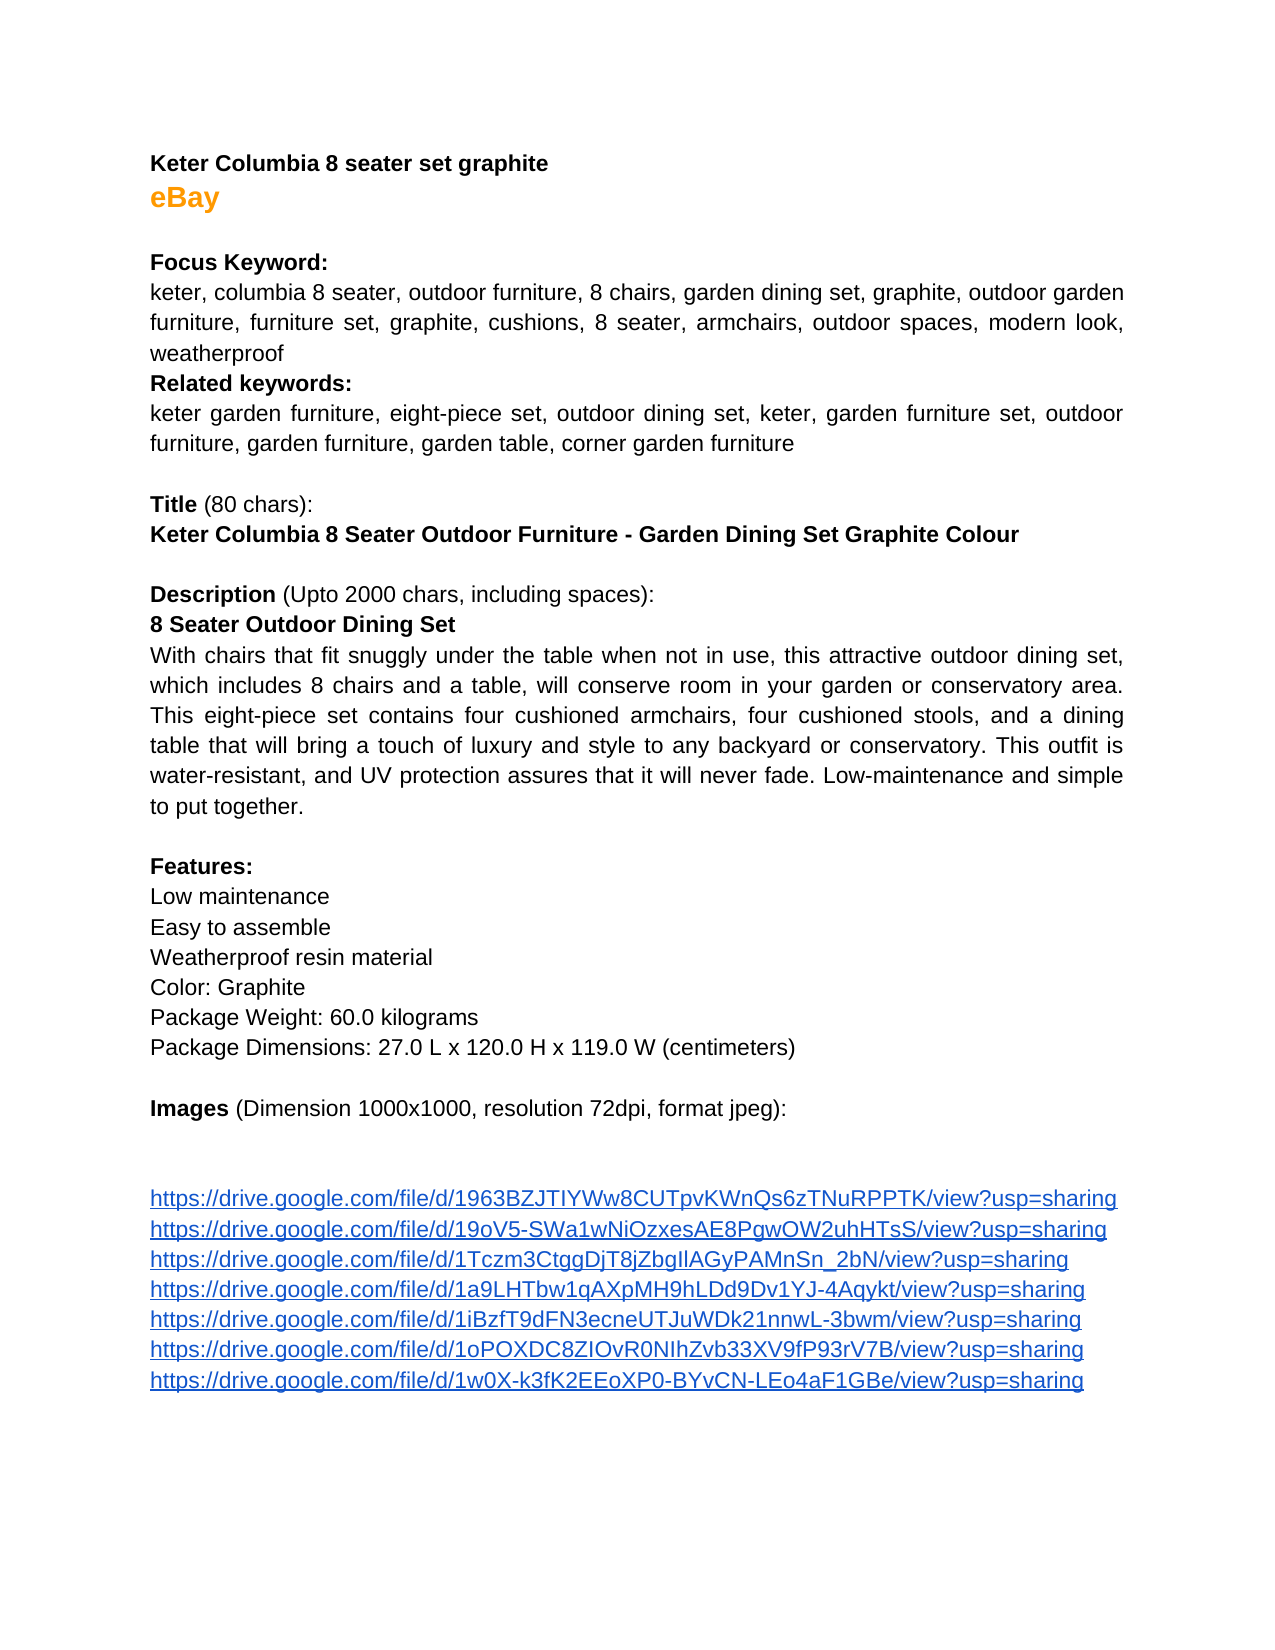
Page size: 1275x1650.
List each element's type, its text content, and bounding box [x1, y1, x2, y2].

text eBay [150, 180, 1125, 214]
text Weatherproof resin material [150, 944, 1125, 970]
text keter, columbia 8 seater, outdoor furniture, 8 chairs, garden dining set, graphite, outdoor garden furniture, furniture set, graphite, cushions, 8 seater, armchairs, outdoor spaces, modern look, weatherproof [150, 279, 1125, 366]
text Low maintenance [150, 883, 1125, 910]
text Color: Graphite [150, 974, 1125, 1000]
text https://drive.google.com/file/d/1iBzfT9dFN3ecneUTJuWDk21nnwL-3bwm/view?usp=sharing [150, 1306, 1125, 1333]
text https://drive.google.com/file/d/1963BZJTIYWw8CUTpvKWnQs6zTNuRPPTK/view?usp=sharing [150, 1185, 1125, 1212]
text Package Dimensions: 27.0 L x 120.0 H x 119.0 W (centimeters) [150, 1034, 1125, 1061]
text Focus Keyword: [150, 249, 1125, 275]
text Keter Columbia 8 Seater Outdoor Furniture - Garden Dining Set Graphite Colour [150, 521, 1125, 547]
text Title (80 chars): [150, 491, 1125, 517]
text Images (Dimension 1000x1000, resolution 72dpi, format jpeg): [150, 1095, 1125, 1121]
text Features: [150, 853, 1125, 879]
text 8 Seater Outdoor Dining Set [150, 611, 1125, 638]
text Description (Upto 2000 chars, including spaces): [150, 581, 1125, 608]
text https://drive.google.com/file/d/1a9LHTbw1qAXpMH9hLDd9Dv1YJ-4Aqykt/view?usp=sharing [150, 1276, 1125, 1302]
text Package Weight: 60.0 kilograms [150, 1004, 1125, 1031]
text Related keywords: [150, 370, 1125, 396]
text https://drive.google.com/file/d/1w0X-k3fK2EEoXP0-BYvCN-LEo4aF1GBe/view?usp=sharing [150, 1367, 1125, 1393]
text Easy to assemble [150, 913, 1125, 940]
text keter garden furniture, eight-piece set, outdoor dining set, keter, garden furniture set, outdoor furniture, garden furniture, garden table, corner garden furniture [150, 400, 1125, 457]
text With chairs that fit snuggly under the table when not in use, this attractive outdoor dining set, which includes 8 chairs and a table, will conserve room in your garden or conservatory area. This eight-piece set contains four cushioned armchairs, four cushioned stools, and a dining table that will bring a touch of luxury and style to any backyard or conservatory. This outfit is water-resistant, and UV protection assures that it will never fade. Low-maintenance and simple to put together. [150, 642, 1125, 819]
text https://drive.google.com/file/d/19oV5-SWa1wNiOzxesAE8PgwOW2uhHTsS/view?usp=sharing [150, 1216, 1125, 1242]
text https://drive.google.com/file/d/1oPOXDC8ZIOvR0NIhZvb33XV9fP93rV7B/view?usp=sharing [150, 1336, 1125, 1363]
text https://drive.google.com/file/d/1Tczm3CtggDjT8jZbgIlAGyPAMnSn_2bN/view?usp=sharing [150, 1246, 1125, 1272]
text Keter Columbia 8 seater set graphite [150, 150, 1125, 176]
